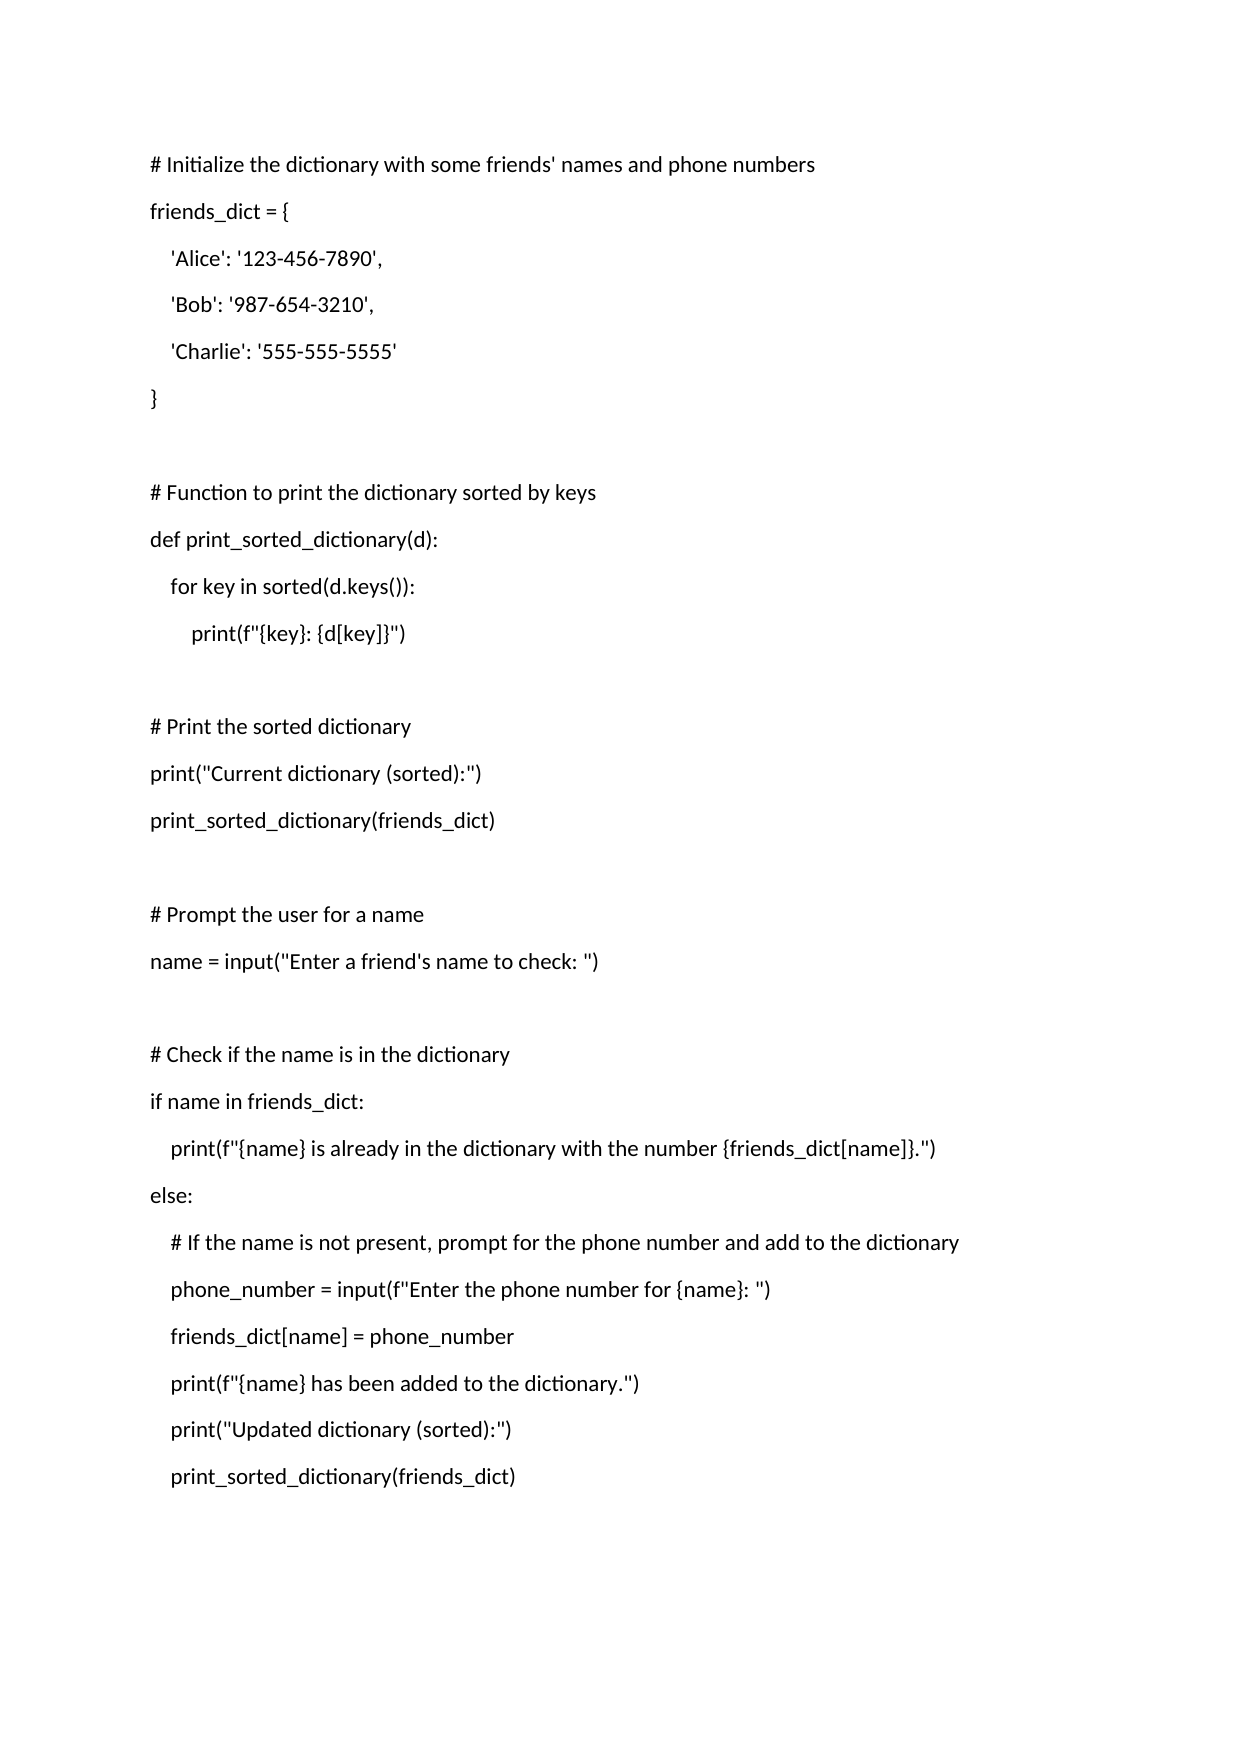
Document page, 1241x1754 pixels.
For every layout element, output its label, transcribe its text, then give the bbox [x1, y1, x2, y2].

text if name in friends_dict: [150, 1087, 1090, 1116]
text for key in sorted(d.keys()): [150, 572, 1090, 600]
text # Print the sorted dictionary [150, 712, 1090, 741]
text else: [150, 1181, 1090, 1209]
text print_sorted_dictionary(friends_dict) [150, 1462, 1090, 1491]
text print(f"{name} is already in the dictionary with the number {friends_dict[name]}.") [150, 1134, 1090, 1162]
text print(f"{key}: {d[key]}") [150, 619, 1090, 647]
text # If the name is not present, prompt for the phone number and add to the dictionary [150, 1228, 1090, 1256]
text 'Alice': '123-456-7890', [150, 244, 1090, 272]
text phone_number = input(f"Enter the phone number for {name}: ") [150, 1275, 1090, 1303]
text friends_dict[name] = phone_number [150, 1322, 1090, 1350]
text } [150, 384, 1090, 412]
text 'Charlie': '555-555-5555' [150, 337, 1090, 366]
text def print_sorted_dictionary(d): [150, 525, 1090, 553]
text 'Bob': '987-654-3210', [150, 291, 1090, 319]
text print_sorted_dictionary(friends_dict) [150, 806, 1090, 834]
text print("Current dictionary (sorted):") [150, 759, 1090, 787]
text print("Updated dictionary (sorted):") [150, 1416, 1090, 1444]
text # Check if the name is in the dictionary [150, 1041, 1090, 1069]
text name = input("Enter a friend's name to check: ") [150, 947, 1090, 975]
text print(f"{name} has been added to the dictionary.") [150, 1369, 1090, 1397]
text friends_dict = { [150, 197, 1090, 225]
text # Function to print the dictionary sorted by keys [150, 478, 1090, 506]
text # Prompt the user for a name [150, 900, 1090, 928]
text # Initialize the dictionary with some friends' names and phone numbers [150, 150, 1090, 178]
